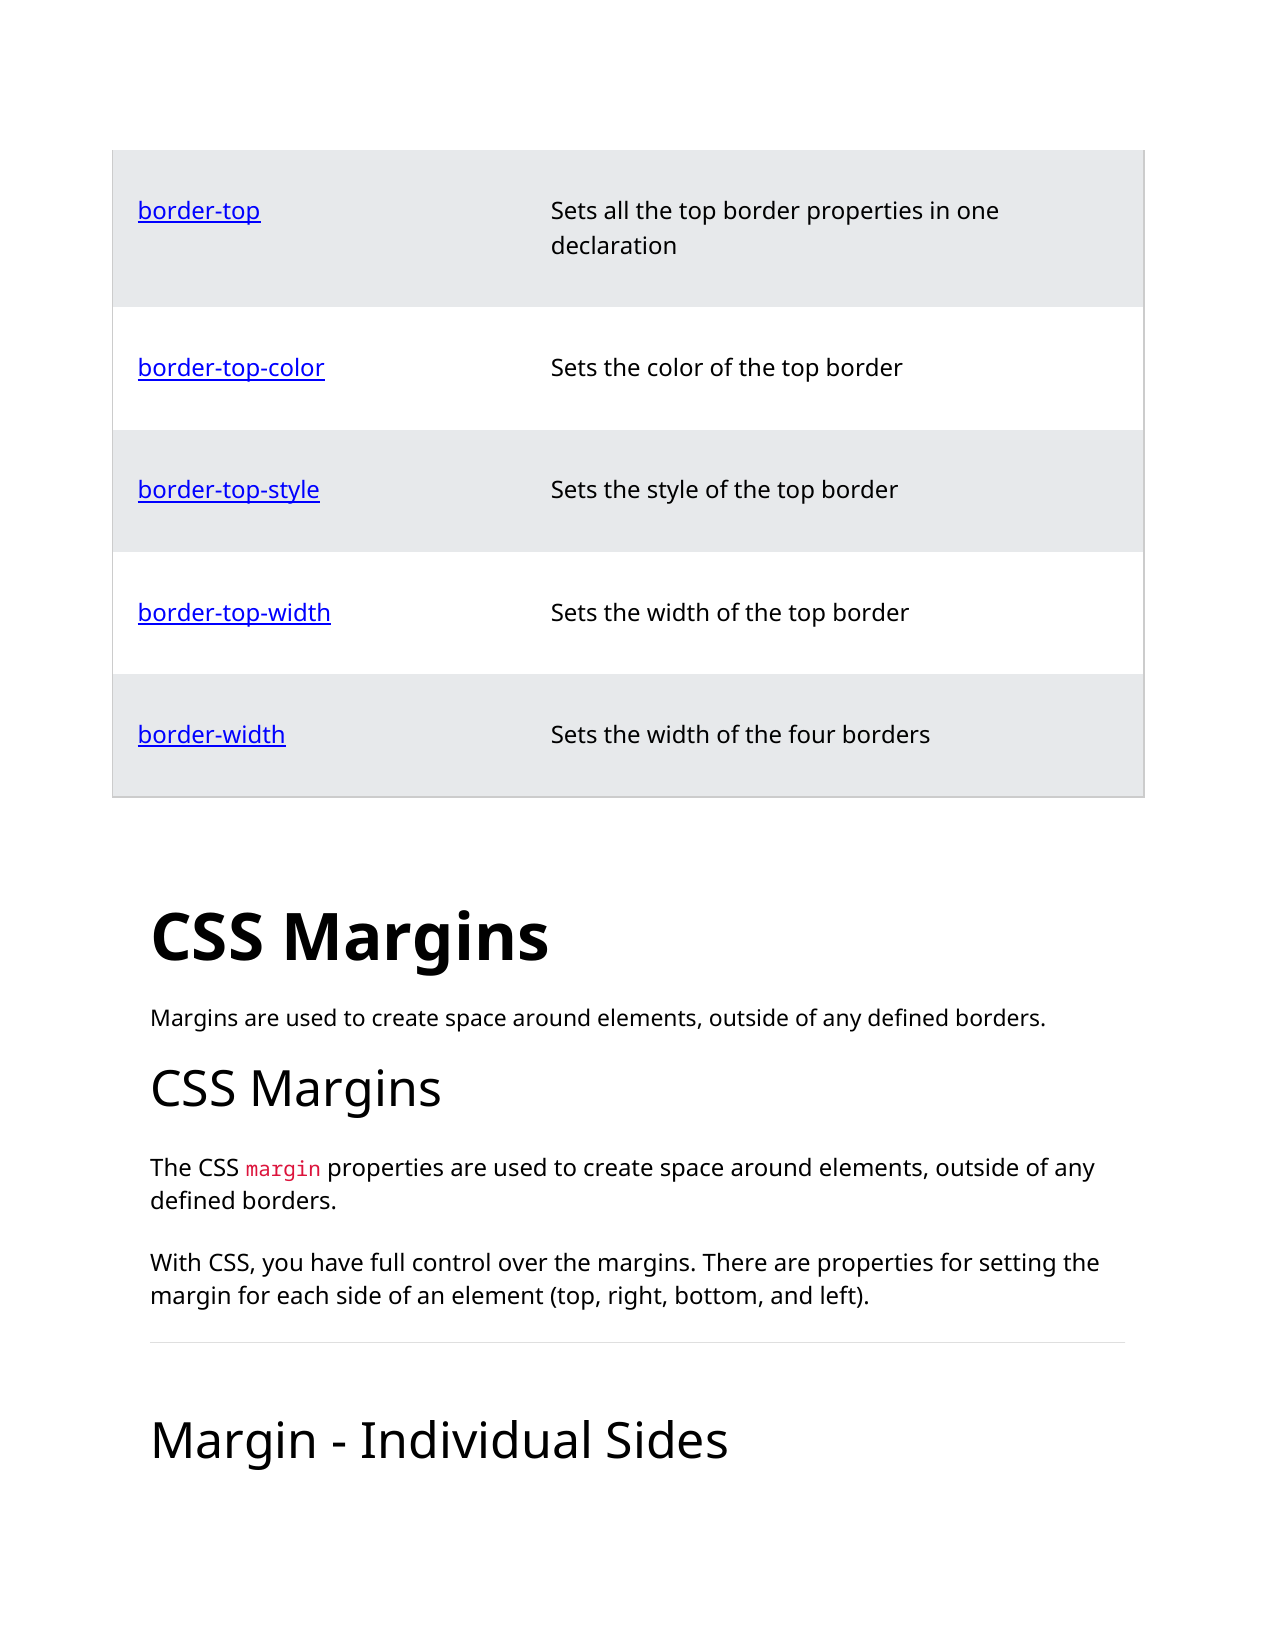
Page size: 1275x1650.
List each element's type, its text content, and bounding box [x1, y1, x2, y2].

subtitle CSS Margins [150, 890, 1125, 980]
table_cell border-width [113, 674, 538, 796]
table_cell Sets the width of the top border [538, 552, 1143, 674]
table_cell border-top-style [113, 430, 538, 552]
text The CSS margin properties are used to create space around elements, outside of any defined borders. [150, 1151, 1125, 1216]
text Margin - Individual Sides [150, 1405, 1125, 1473]
table_cell border-top-color [113, 308, 538, 429]
table_cell Sets all the top border properties in one declaration [538, 150, 1143, 307]
table_cell border-top [113, 150, 538, 307]
table_cell Sets the width of the four borders [538, 674, 1143, 796]
text Margins are used to create space around elements, outside of any defined borders. [150, 1002, 1125, 1034]
text With CSS, you have full control over the margins. There are properties for setting the margin for each side of an element (top, right, bottom, and left). [150, 1246, 1125, 1311]
table_cell Sets the style of the top border [538, 430, 1143, 552]
text CSS Margins [150, 1053, 1125, 1121]
table_cell border-top-width [113, 552, 538, 674]
table_cell Sets the color of the top border [538, 308, 1143, 429]
